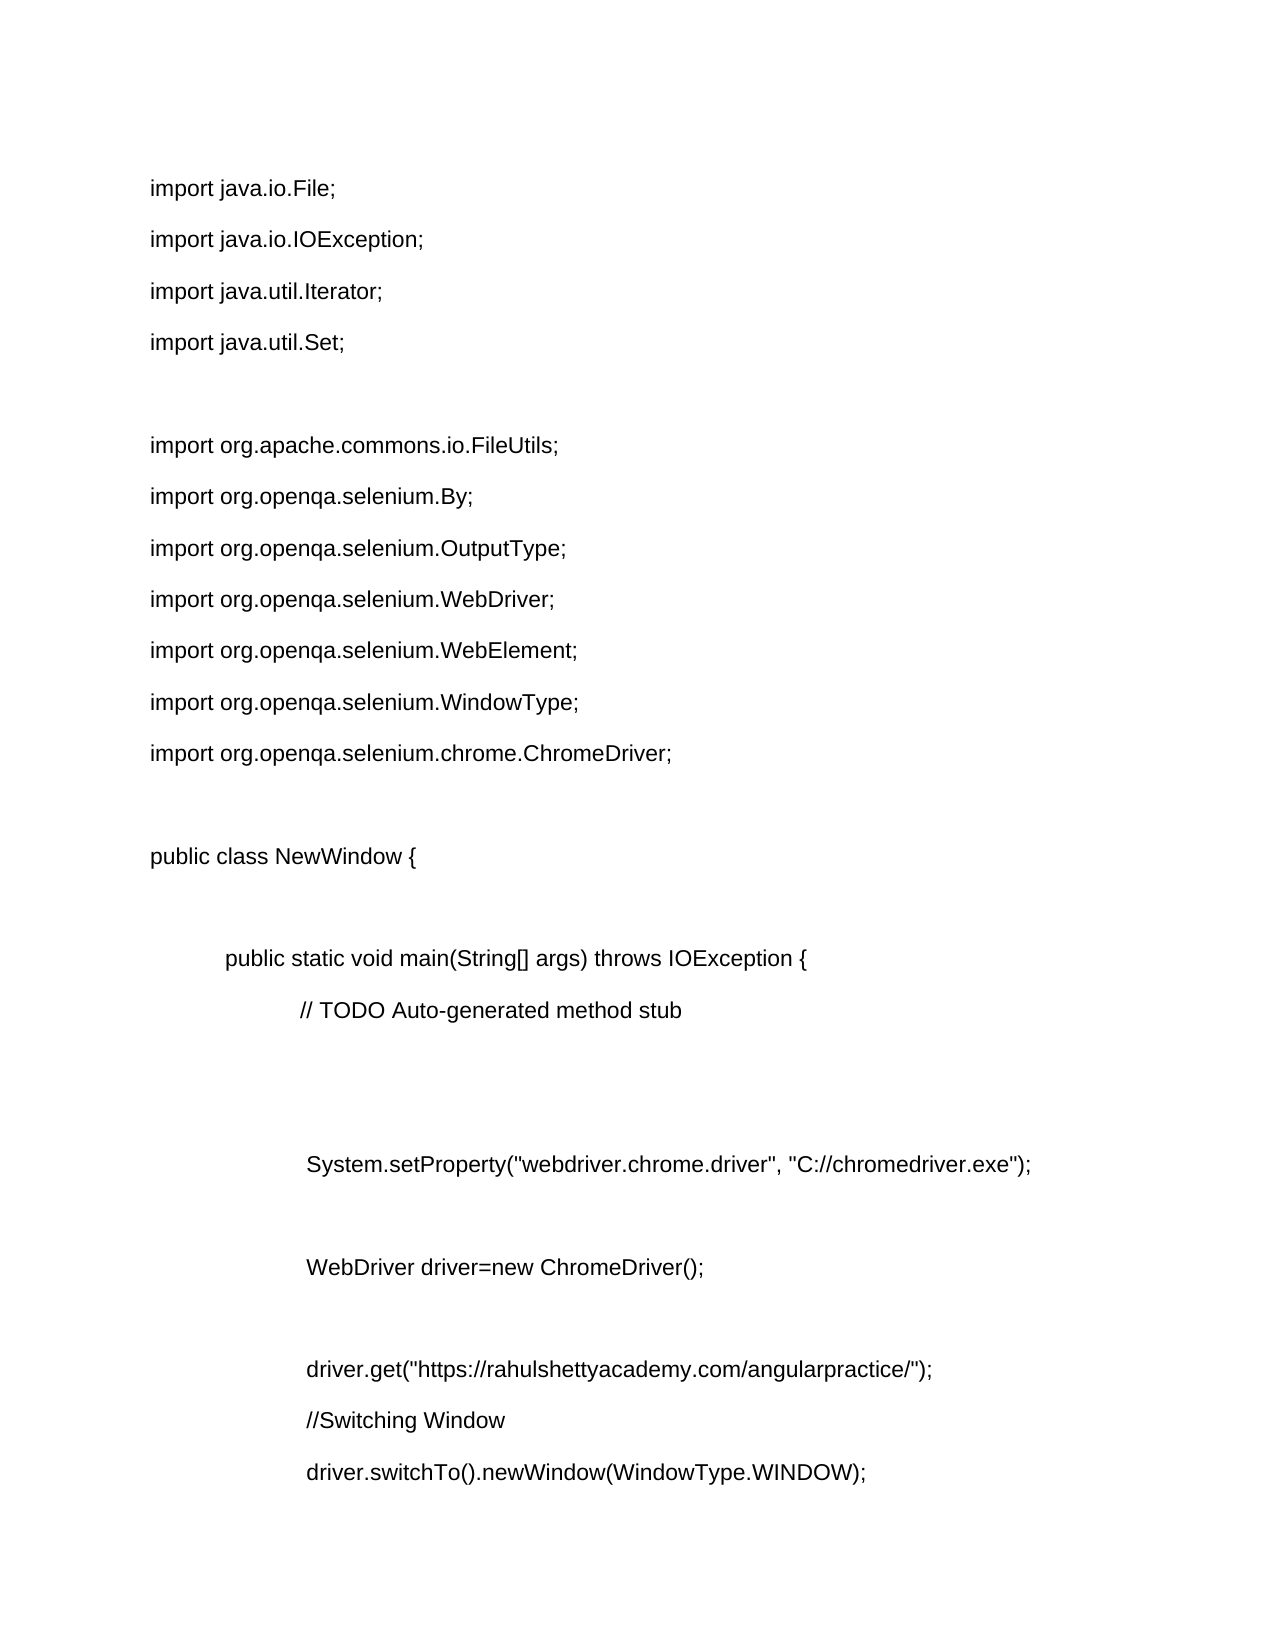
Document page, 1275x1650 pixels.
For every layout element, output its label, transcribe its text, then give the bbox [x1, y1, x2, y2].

text import java.io.IOException; [150, 226, 1125, 253]
text import org.openqa.selenium.OutputType; [150, 534, 1125, 561]
text public static void main(String[] args) throws IOException { [150, 945, 1125, 972]
text WebDriver driver=new ChromeDriver(); [150, 1253, 1125, 1280]
text import java.io.File; [150, 175, 1125, 201]
text import java.util.Iterator; [150, 278, 1125, 304]
text import org.apache.commons.io.FileUtils; [150, 432, 1125, 458]
text System.setProperty("webdriver.chrome.driver", "C://chromedriver.exe"); [150, 1151, 1125, 1177]
text import org.openqa.selenium.WebElement; [150, 637, 1125, 663]
text driver.get("https://rahulshettyacademy.com/angularpractice/"); [150, 1356, 1125, 1382]
text import org.openqa.selenium.chrome.ChromeDriver; [150, 740, 1125, 766]
text import java.util.Set; [150, 329, 1125, 355]
text // TODO Auto-generated method stub [150, 997, 1125, 1023]
text import org.openqa.selenium.By; [150, 483, 1125, 509]
text //Switching Window [150, 1407, 1125, 1434]
text import org.openqa.selenium.WindowType; [150, 688, 1125, 715]
text public class NewWindow { [150, 843, 1125, 869]
text driver.switchTo().newWindow(WindowType.WINDOW); [150, 1459, 1125, 1485]
text import org.openqa.selenium.WebDriver; [150, 586, 1125, 612]
